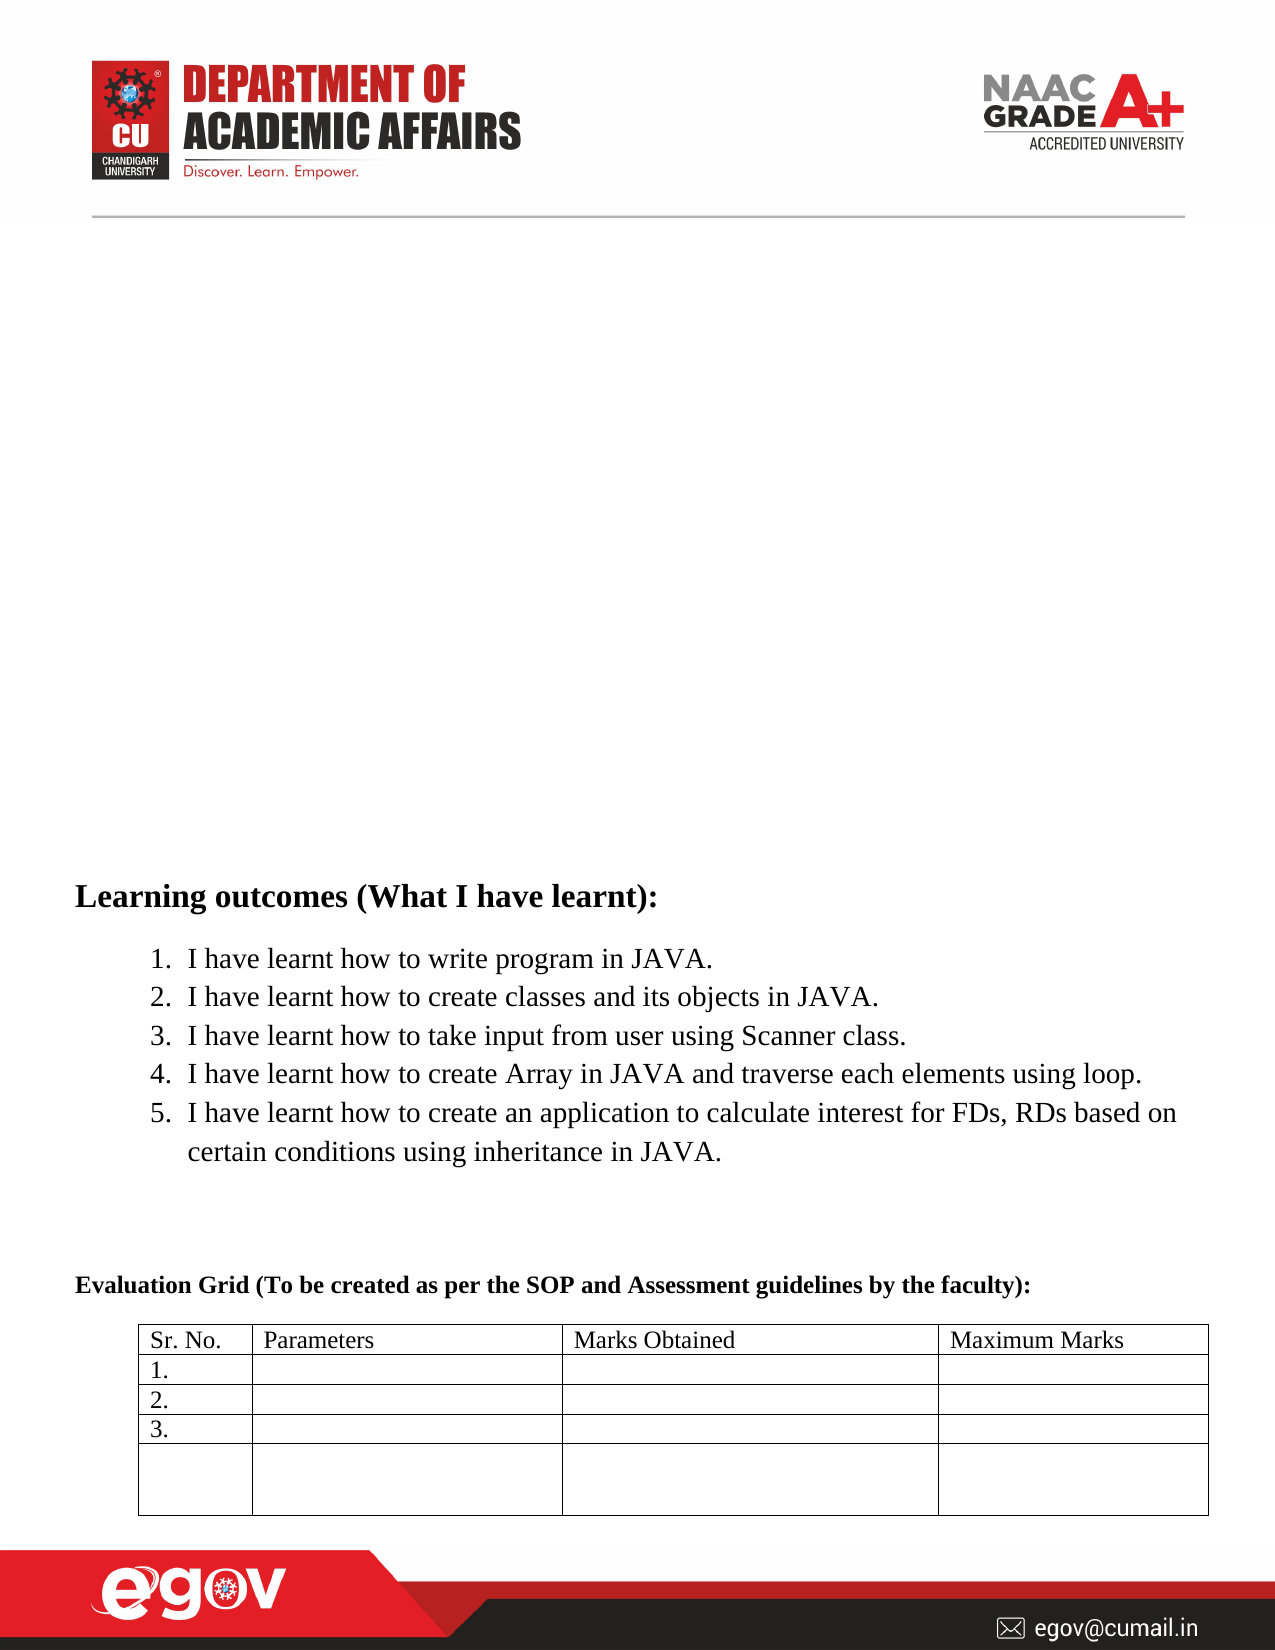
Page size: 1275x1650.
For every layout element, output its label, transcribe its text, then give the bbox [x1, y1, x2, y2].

table_header Maximum Marks [939, 1325, 1208, 1354]
list I have learnt how to take input from user using Scanner class. [150, 1018, 1200, 1052]
table_cell [139, 1444, 252, 1515]
table_cell 2. [139, 1385, 252, 1413]
table_cell [563, 1415, 938, 1443]
text Evaluation Grid (To be created as per the SOP and Assessment guidelines by the faculty): [75, 1270, 1200, 1299]
table_header Marks Obtained [563, 1325, 938, 1354]
table_cell [253, 1385, 562, 1413]
table_cell [253, 1444, 562, 1515]
list I have learnt how to write program in JAVA. [150, 941, 1200, 974]
list I have learnt how to create an application to calculate interest for FDs, RDs based on certain conditions using inheritance in JAVA. [150, 1095, 1200, 1167]
table_cell 1. [139, 1355, 252, 1384]
table_cell [563, 1355, 938, 1384]
table_cell [253, 1415, 562, 1443]
list I have learnt how to create classes and its objects in JAVA. [150, 979, 1200, 1013]
text Learning outcomes (What I have learnt): [75, 876, 1200, 914]
table_header Sr. No. [139, 1325, 252, 1354]
table_cell [253, 1355, 562, 1384]
list I have learnt how to create Array in JAVA and traverse each elements using loop. [150, 1057, 1200, 1090]
table_cell [939, 1355, 1208, 1384]
table_cell 3. [139, 1415, 252, 1443]
table_header Parameters [253, 1325, 562, 1354]
table_cell [939, 1444, 1208, 1515]
picture [0, 1549, 1275, 1650]
table_cell [939, 1385, 1208, 1413]
table_cell [939, 1415, 1208, 1443]
picture [0, 0, 1275, 218]
table_cell [563, 1385, 938, 1413]
table_cell [563, 1444, 938, 1515]
